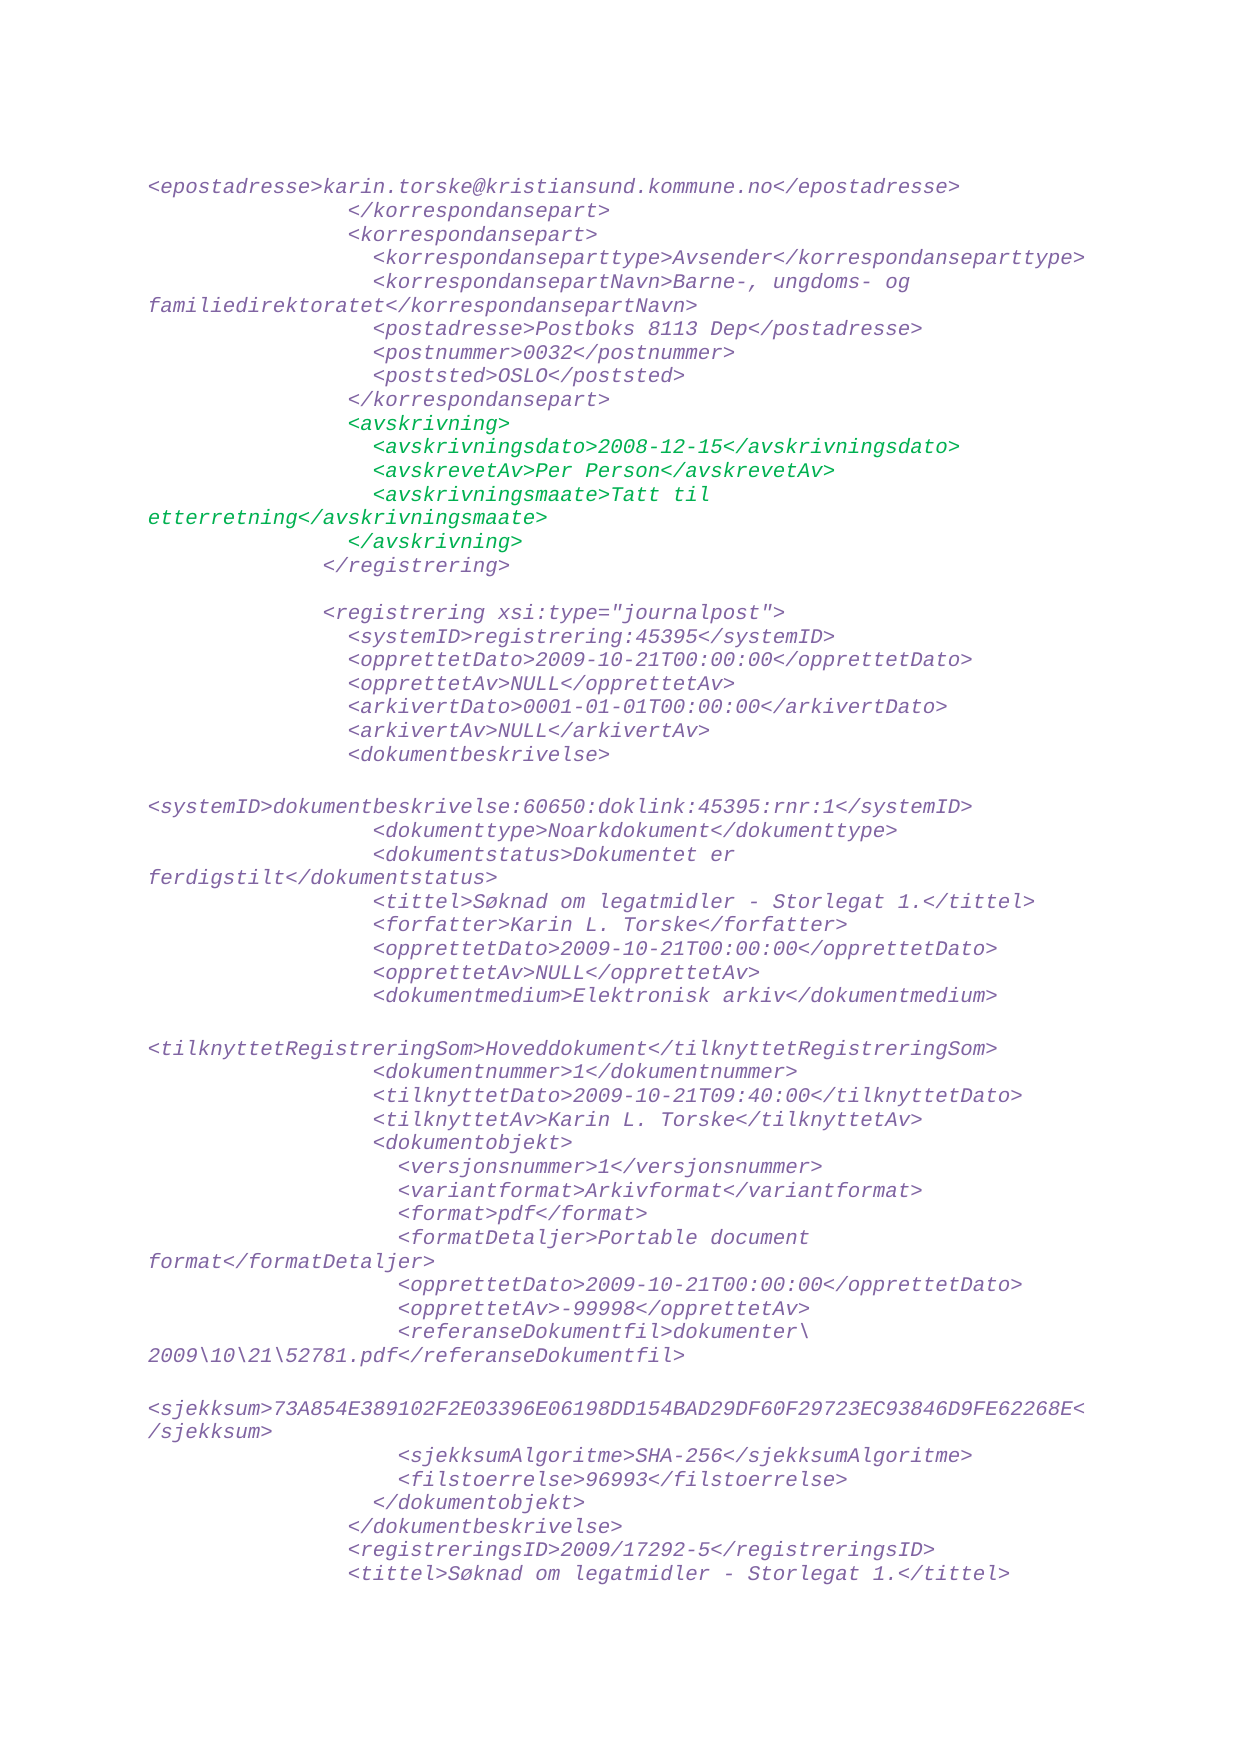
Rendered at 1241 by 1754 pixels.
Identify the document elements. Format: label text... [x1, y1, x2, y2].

text <korrespondansepartNavn>Barne-, ungdoms- og familiedirektoratet</korrespondansepartNavn> [148, 271, 1093, 318]
text <dokumenttype>Noarkdokument</dokumenttype> [148, 820, 1093, 843]
text <korrespondanseparttype>Avsender</korrespondanseparttype> [148, 247, 1093, 271]
text <tilknyttetAv>Karin L. Torske</tilknyttetAv> [148, 1109, 1093, 1132]
text <variantformat>Arkivformat</variantformat> [148, 1180, 1093, 1203]
text <systemID>registrering:45395</systemID> [148, 626, 1093, 649]
text <arkivertAv>NULL</arkivertAv> [148, 720, 1093, 744]
text <avskrevetAv>Per Person</avskrevetAv> [148, 460, 1093, 484]
text <opprettetAv>NULL</opprettetAv> [148, 673, 1093, 697]
text <opprettetDato>2009-10-21T00:00:00</opprettetDato> [148, 649, 1093, 673]
text <arkivertDato>0001-01-01T00:00:00</arkivertDato> [148, 697, 1093, 720]
text </korrespondansepart> [148, 389, 1093, 413]
text </korrespondansepart> [148, 200, 1093, 224]
text <opprettetAv>NULL</opprettetAv> [148, 962, 1093, 985]
text <referanseDokumentfil>dokumenter\2009\10\21\52781.pdf</referanseDokumentfil> [148, 1322, 1093, 1369]
text <poststed>OSLO</poststed> [148, 366, 1093, 389]
text <registreringsID>2009/17292-5</registreringsID> [148, 1539, 1093, 1563]
text <versjonsnummer>1</versjonsnummer> [148, 1156, 1093, 1180]
text <registrering xsi:type="journalpost"> [148, 602, 1093, 626]
text <tilknyttetRegistreringSom>Hoveddokument</tilknyttetRegistreringSom> [148, 1009, 1093, 1061]
text <dokumentbeskrivelse> [148, 744, 1093, 767]
text </dokumentbeskrivelse> [148, 1516, 1093, 1539]
text <sjekksum>73A854E389102F2E03396E06198DD154BAD29DF60F29723EC93846D9FE62268E</sjekksum> [148, 1369, 1093, 1445]
text <opprettetDato>2009-10-21T00:00:00</opprettetDato> [148, 938, 1093, 962]
text <dokumentobjekt> [148, 1132, 1093, 1156]
text <epostadresse>karin.torske@kristiansund.kommune.no</epostadresse> [148, 148, 1093, 200]
text <tittel>Søknad om legatmidler - Storlegat 1.</tittel> [148, 891, 1093, 914]
text <avskrivningsmaate>Tatt til etterretning</avskrivningsmaate> [148, 484, 1093, 531]
text </registrering> [148, 555, 1093, 578]
text <postnummer>0032</postnummer> [148, 342, 1093, 366]
text </dokumentobjekt> [148, 1492, 1093, 1516]
text <korrespondansepart> [148, 224, 1093, 247]
text <sjekksumAlgoritme>SHA-256</sjekksumAlgoritme> [148, 1445, 1093, 1468]
text <avskrivningsdato>2008-12-15</avskrivningsdato> [148, 436, 1093, 460]
text <filstoerrelse>96993</filstoerrelse> [148, 1468, 1093, 1492]
text <avskrivning> [148, 413, 1093, 436]
text <dokumentstatus>Dokumentet er ferdigstilt</dokumentstatus> [148, 843, 1093, 891]
text <forfatter>Karin L. Torske</forfatter> [148, 914, 1093, 938]
text <dokumentmedium>Elektronisk arkiv</dokumentmedium> [148, 985, 1093, 1009]
text <opprettetAv>-99998</opprettetAv> [148, 1298, 1093, 1322]
text <opprettetDato>2009-10-21T00:00:00</opprettetDato> [148, 1274, 1093, 1298]
text <format>pdf</format> [148, 1203, 1093, 1227]
text <formatDetaljer>Portable document format</formatDetaljer> [148, 1227, 1093, 1274]
text <dokumentnummer>1</dokumentnummer> [148, 1061, 1093, 1085]
text <tilknyttetDato>2009-10-21T09:40:00</tilknyttetDato> [148, 1085, 1093, 1109]
text <postadresse>Postboks 8113 Dep</postadresse> [148, 318, 1093, 342]
text <tittel>Søknad om legatmidler - Storlegat 1.</tittel> [148, 1563, 1093, 1587]
text </avskrivning> [148, 531, 1093, 555]
text <systemID>dokumentbeskrivelse:60650:doklink:45395:rnr:1</systemID> [148, 767, 1093, 820]
